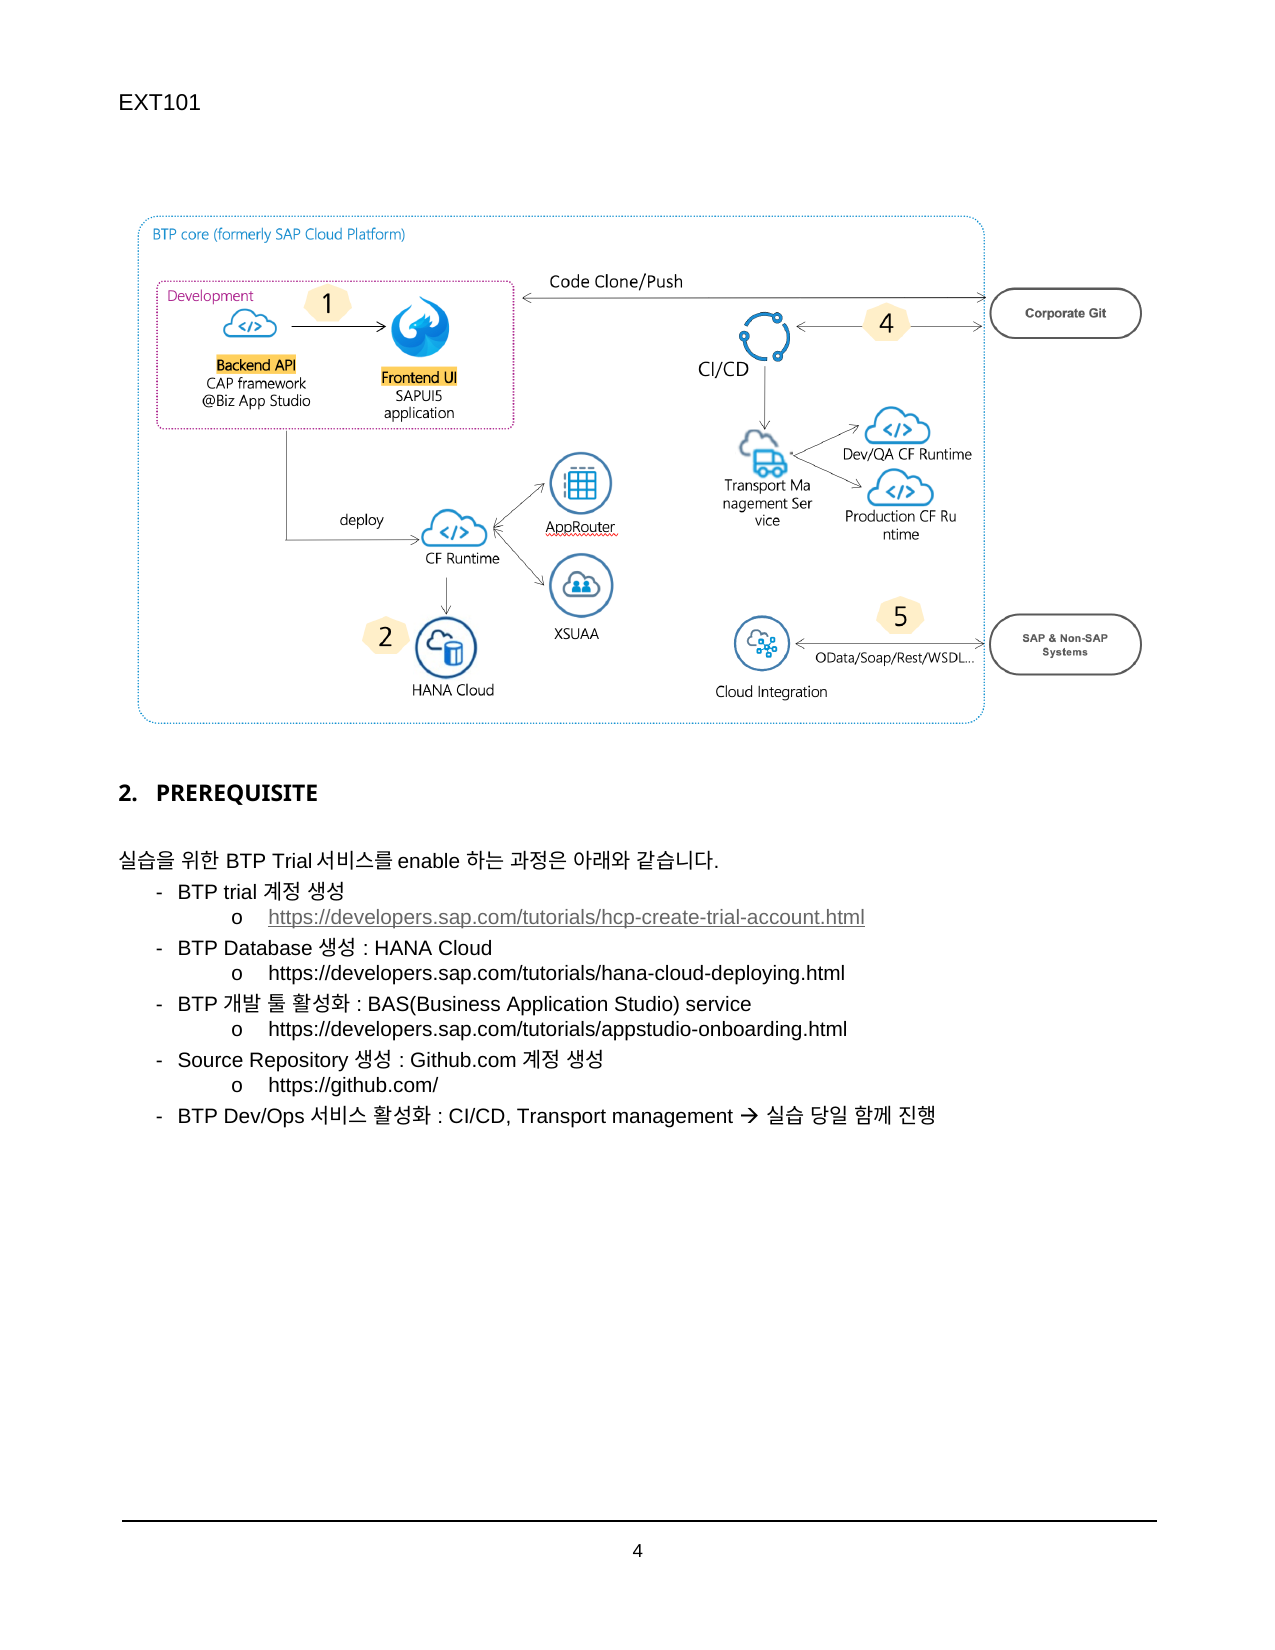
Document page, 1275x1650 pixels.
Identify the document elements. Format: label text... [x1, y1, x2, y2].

list https://developers.sap.com/tutorials/appstudio-onboarding.html [231, 1017, 1157, 1043]
list BTP 개발 툴 활성화 : BAS(Business Application Studio) service [156, 987, 1157, 1017]
list BTP Dev/Ops 서비스 활성화 : CI/CD, Transport management 실습 당일 함께 진행 [156, 1099, 1157, 1129]
picture [118, 206, 1158, 740]
list https://github.com/ [231, 1073, 1157, 1099]
list Source Repository 생성 : Github.com 계정 생성 [156, 1043, 1157, 1073]
list BTP trial 계정 생성 [156, 875, 1157, 905]
list https://developers.sap.com/tutorials/hana-cloud-deploying.html [231, 961, 1157, 987]
list https://developers.sap.com/tutorials/hcp-create-trial-account.html [231, 905, 1157, 931]
subtitle Prerequisite [118, 777, 1157, 808]
list BTP Database 생성 : HANA Cloud [156, 931, 1157, 961]
text 실습을 위한 BTP Trial서비스를enable 하는 과정은 아래와 같습니다. [118, 845, 1157, 875]
